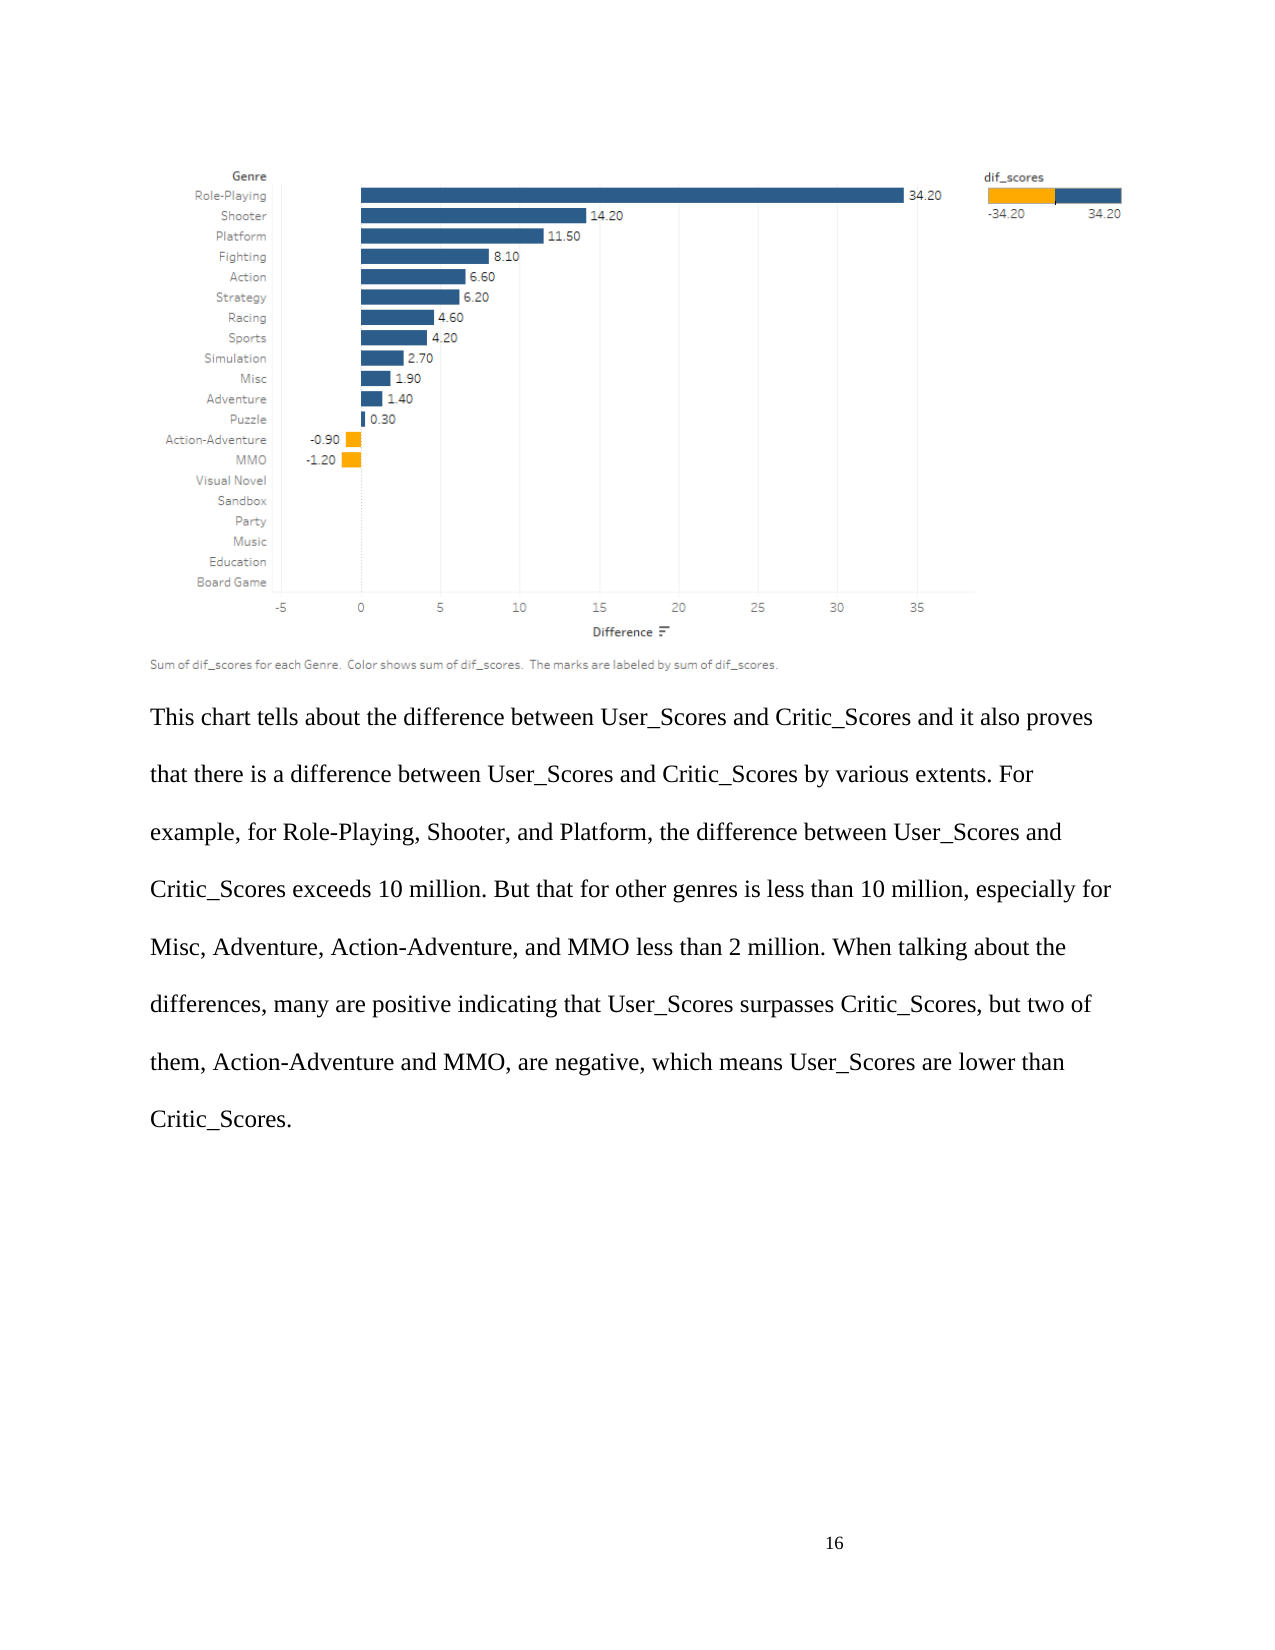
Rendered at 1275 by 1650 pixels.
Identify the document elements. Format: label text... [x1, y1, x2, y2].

picture [150, 150, 1125, 673]
text This chart tells about the difference between User_Scores and Critic_Scores and it also proves that there is a difference between User_Scores and Critic_Scores by various extents. For example, for Role-Playing, Shooter, and Platform, the difference between User_Scores and Critic_Scores exceeds 10 million. But that for other genres is less than 10 million, especially for Misc, Adventure, Action-Adventure, and MMO less than 2 million. When talking about the differences, many are positive indicating that User_Scores surpasses Critic_Scores, but two of them, Action-Adventure and MMO, are negative, which means User_Scores are lower than Critic_Scores. [150, 673, 1125, 1133]
